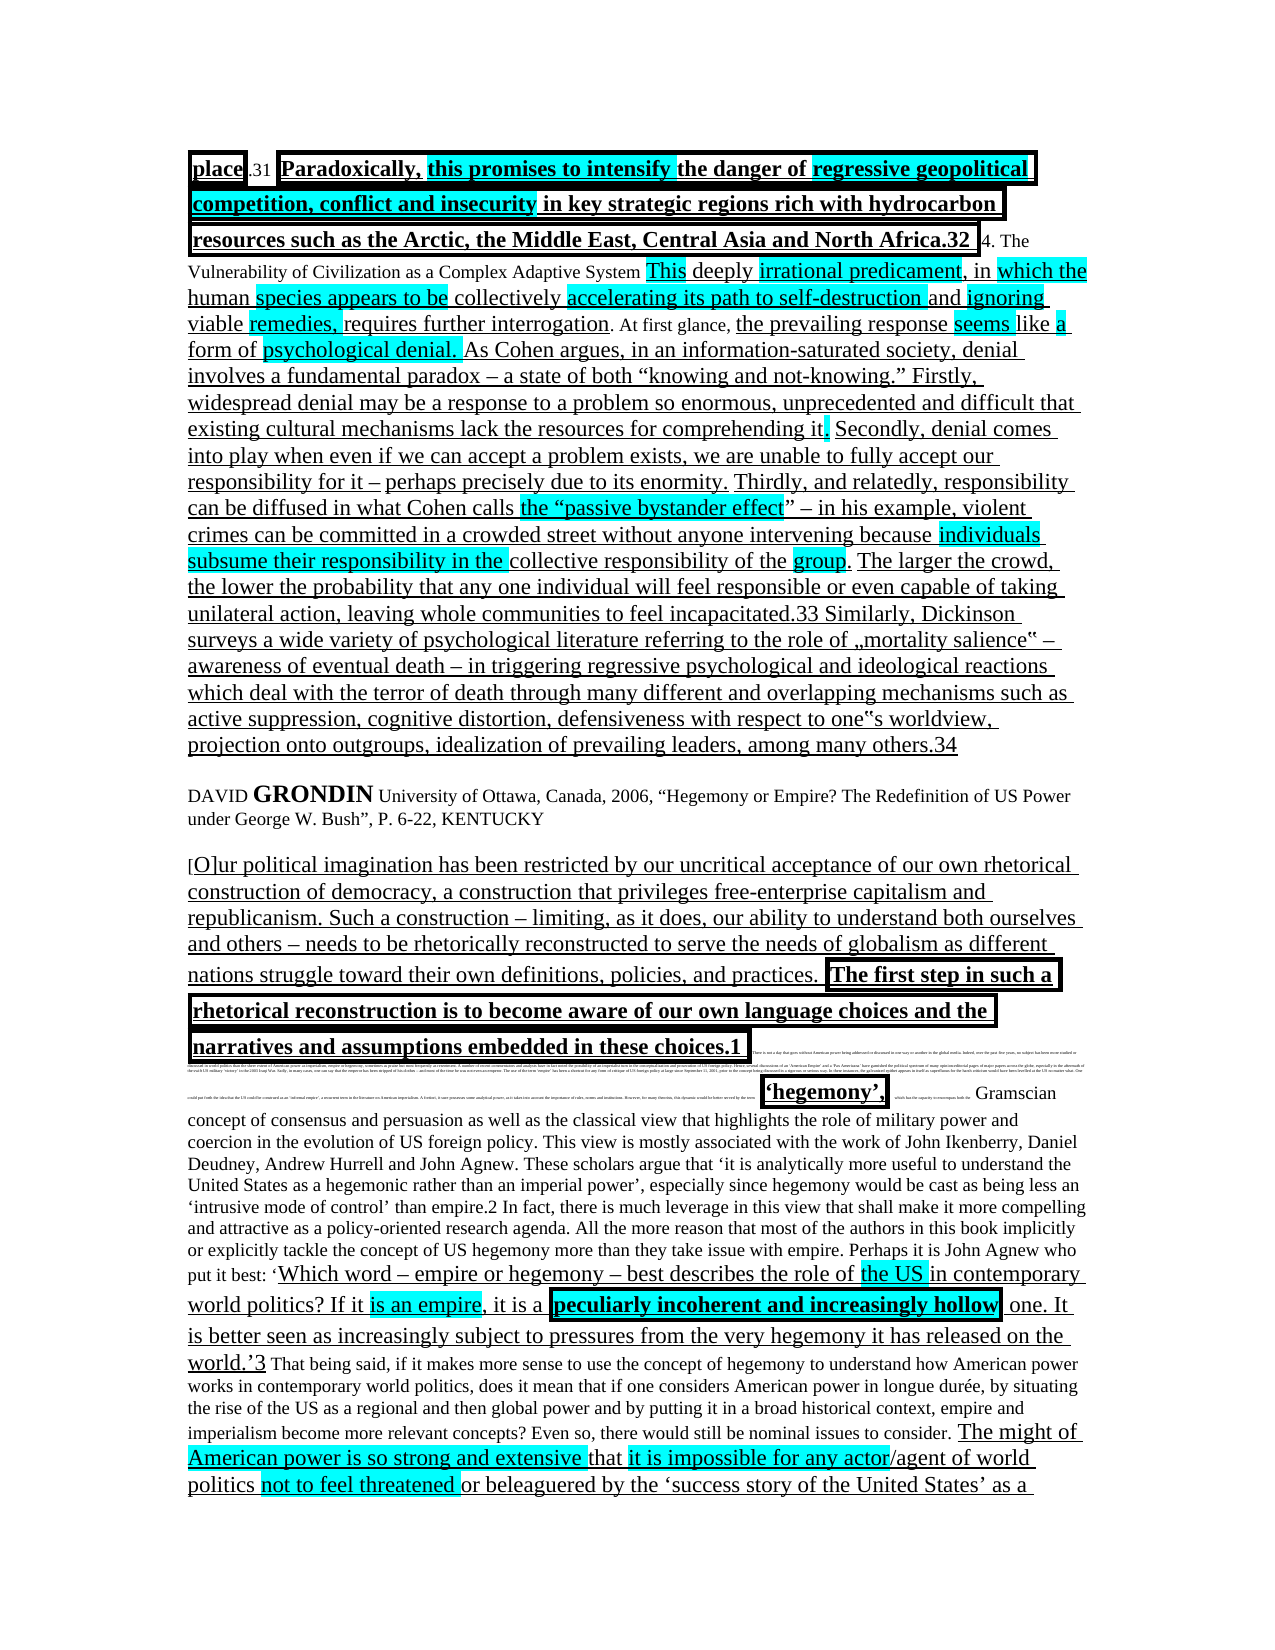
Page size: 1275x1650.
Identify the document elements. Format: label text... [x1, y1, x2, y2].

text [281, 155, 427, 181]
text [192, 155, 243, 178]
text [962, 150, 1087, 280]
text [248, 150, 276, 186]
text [187, 223, 1087, 758]
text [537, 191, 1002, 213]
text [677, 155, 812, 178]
text DAVID GRONDIN University of Ottawa, Canada, 2006, “Hegemony or Empire? The Redefinition of US Power under George W. Bush”, P. 6-22, KENTUCKY [187, 779, 1087, 830]
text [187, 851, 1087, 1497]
